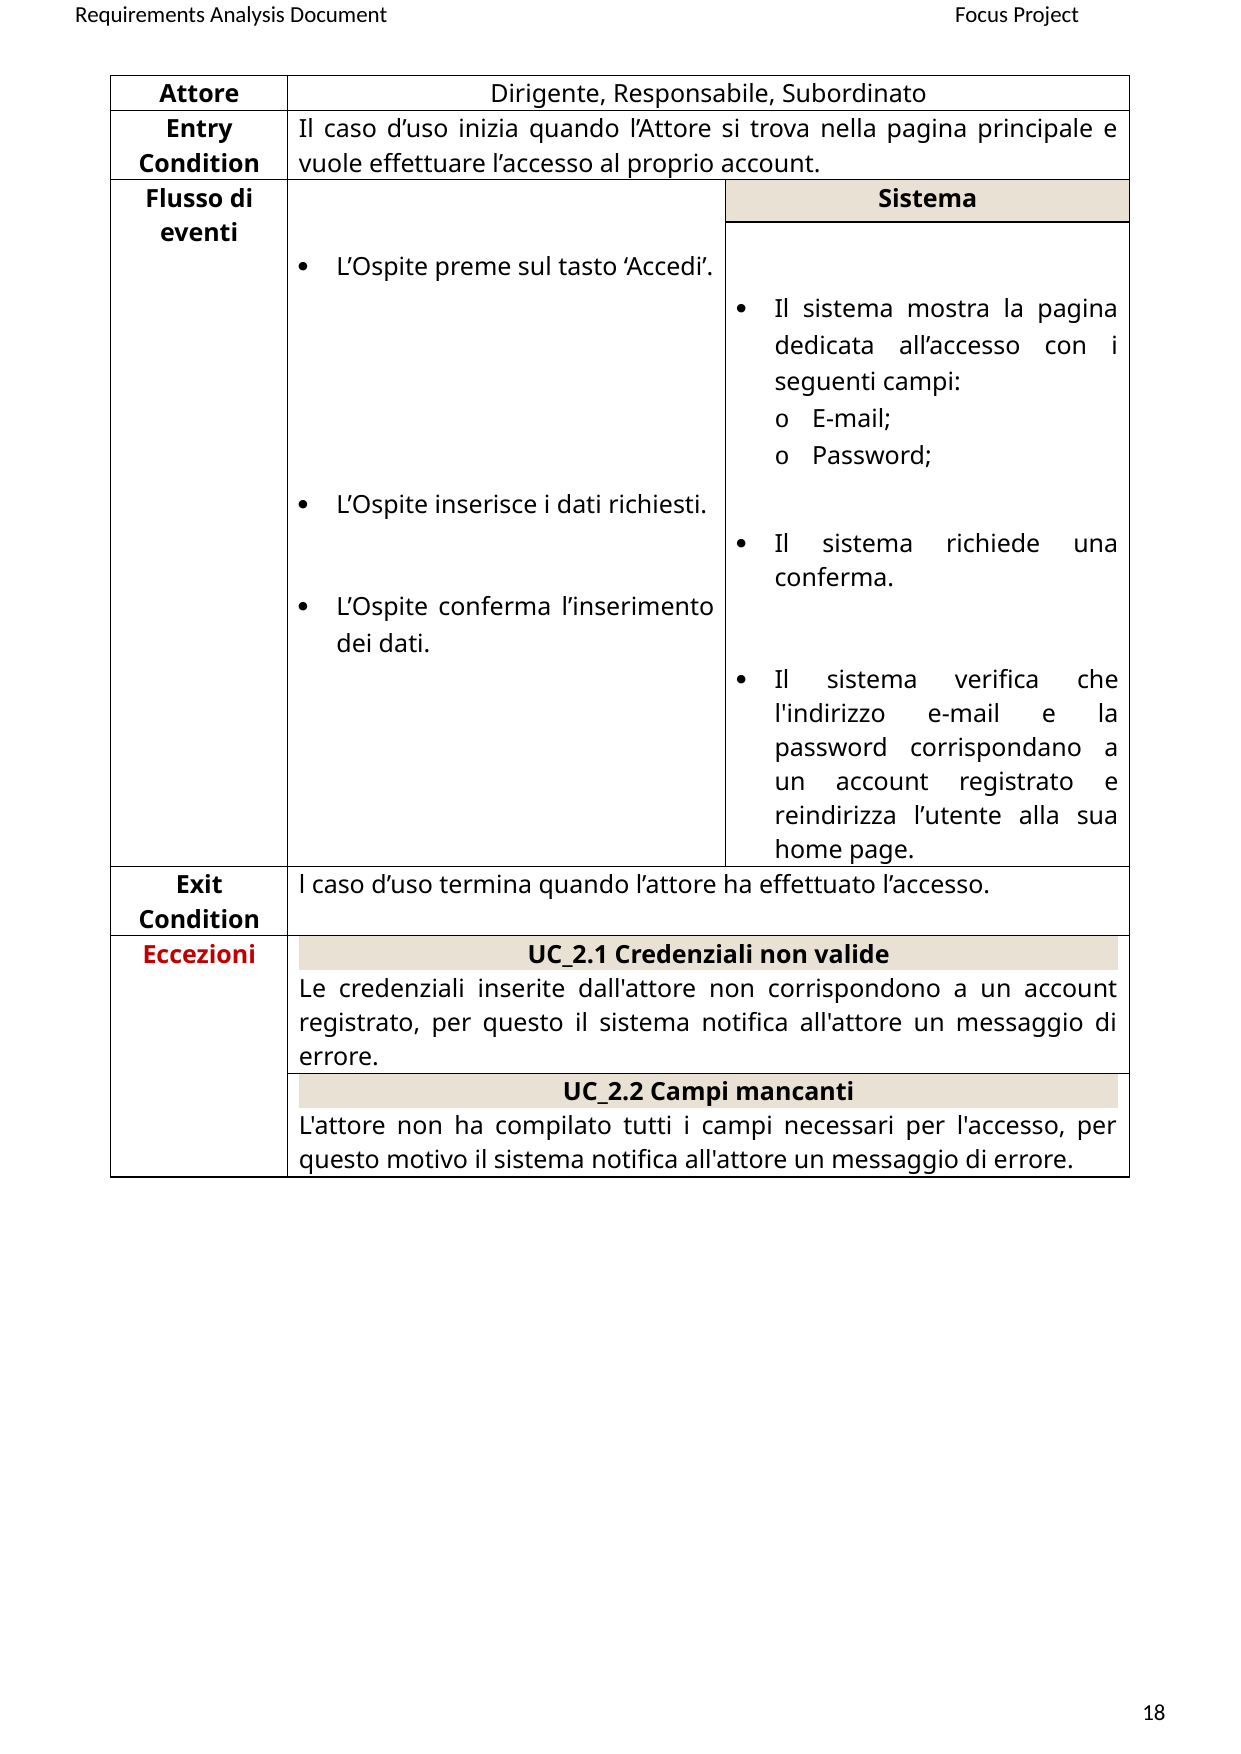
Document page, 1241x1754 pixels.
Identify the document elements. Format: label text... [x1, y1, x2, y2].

table_cell Il caso d’uso inizia quando l’Attore si trova nella pagina principale e vuole effettuare l’accesso al proprio account. [288, 111, 1129, 179]
table_cell Attore [111, 76, 287, 110]
table_cell Sistema [726, 180, 1129, 221]
table_cell UC_2.1 Credenziali non valide Le credenziali inserite dall'attore non corrispondono a un account registrato, per questo il sistema notifica all'attore un messaggio di errore. [288, 936, 1129, 1073]
table_cell Dirigente, Responsabile, Subordinato [288, 76, 1129, 110]
table_cell Eccezioni [111, 936, 287, 1176]
table_cell Il sistema mostra la pagina dedicata all’accesso con i seguenti campi: E-mail; Password; Il sistema richiede una conferma. Il sistema verifica che l'indirizzo e-mail e la password corrispondano a un account registrato e reindirizza l’utente alla sua home page. [726, 223, 1129, 866]
table_cell Flusso di eventi [111, 180, 287, 866]
table_cell UC_2.2 Campi mancanti L'attore non ha compilato tutti i campi necessari per l'accesso, per questo motivo il sistema notifica all'attore un messaggio di errore. [288, 1074, 1129, 1176]
table_cell L’Ospite preme sul tasto ‘Accedi’. L’Ospite inserisce i dati richiesti. L’Ospite conferma l’inserimento dei dati. [288, 180, 725, 866]
table_cell Entry Condition [111, 111, 287, 179]
table_cell Exit Condition [111, 867, 287, 935]
table_cell l caso d’uso termina quando l’attore ha effettuato l’accesso. [288, 867, 1129, 935]
